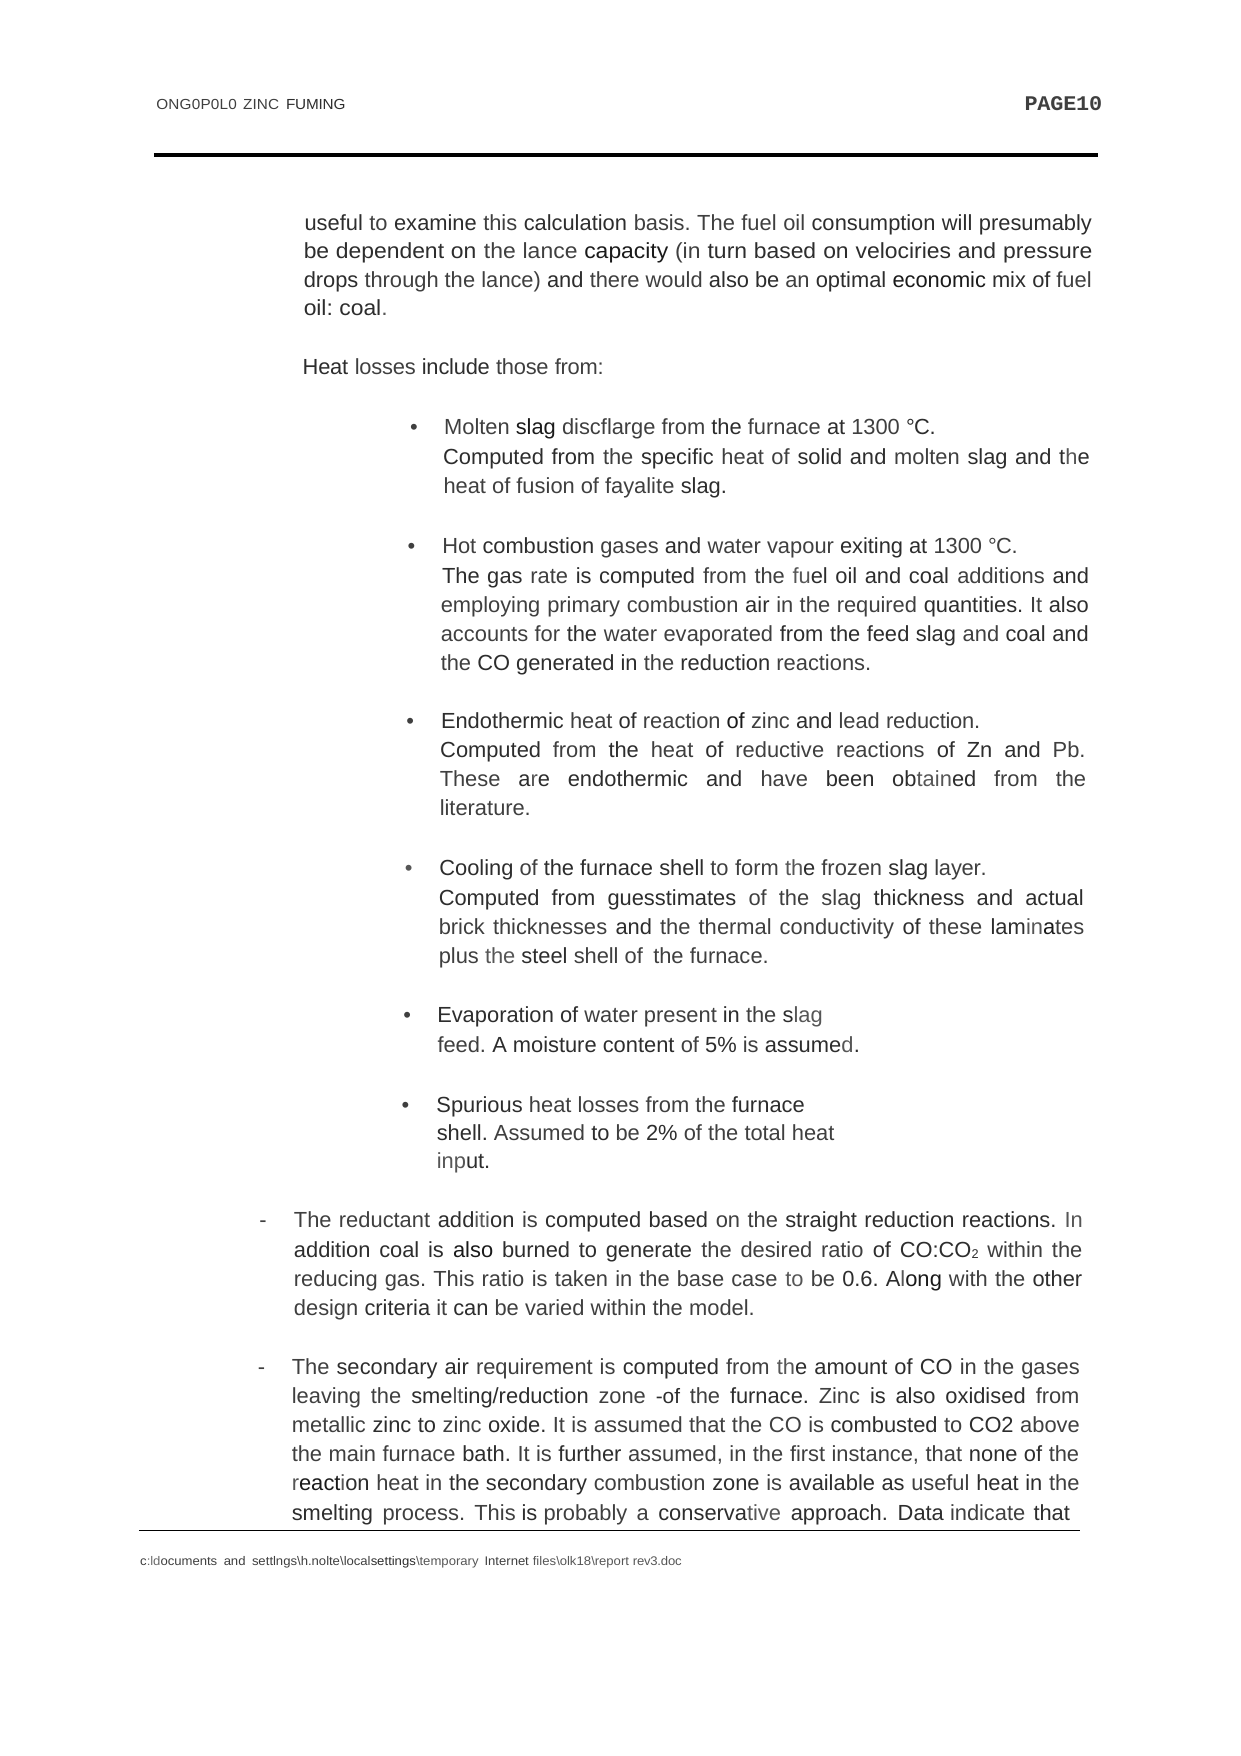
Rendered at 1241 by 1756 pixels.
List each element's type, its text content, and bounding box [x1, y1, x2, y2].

text The gas rate is computed from the fuel oil and coal additions and employing primary combustion air in the required quantities. It also accounts for the water evaporated from the feed slag and coal and the CO generated in the reduction reactions. [441, 563, 1089, 675]
list Endothermic heat of reaction of zinc and lead reduction. [406, 708, 1109, 733]
text Computed from guesstimates of the slag thickness and actual brick thicknesses and the thermal conductivity of these laminates plus the steel shell of the furnace. [438, 884, 1084, 969]
list Hot combustion gases and water vapour exiting at 1300 °C. [407, 532, 1109, 558]
list The secondary air requirement is computed from the amount of CO in the gases leaving the smelting/reduction zone -of the furnace. Zinc is also oxidised from metallic zinc to zinc oxide. It is assumed that the CO is combusted to CO2 above the main furnace bath. It is further assumed, in the first instance, that none of the reaction heat in the secondary combustion zone is available as useful heat in the smelting process. This is probably a conservative approach. Data indicate that [258, 1353, 1079, 1524]
list The reductant addition is computed based on the straight reduction reactions. In addition coal is also burned to generate the desired ratio of CO:CO2 within the reducing gas. This ratio is taken in the base case to be 0.6. Along with the other design criteria it can be varied within the model. [259, 1207, 1083, 1320]
list Cooling of the furnace shell to form the frozen slag layer. [404, 855, 1109, 880]
list Evaporation of water present in the slag feed. A moisture content of 5% is assumed. [403, 1002, 871, 1057]
list Molten slag discflarge from the furnace at 1300 °C. [410, 414, 1109, 439]
text ONG0P0L0 ZINC FUMING PAGE10 [156, 93, 1109, 117]
text useful to examine this calculation basis. The fuel oil consumption will presumably be dependent on the lance capacity (in turn based on velociries and pressure drops through the lance) and there would also be an optimal economic mix of fuel oil: coal. [303, 209, 1093, 320]
list Spurious heat losses from the furnace shell. Assumed to be 2% of the total heat input. [401, 1092, 855, 1174]
text Computed from the heat of reductive reactions of Zn and Pb. These are endothermic and have been obtained from the literature. [439, 737, 1086, 820]
text Computed from the specific heat of solid and molten slag and the heat of fusion of fayalite slag. [443, 444, 1090, 498]
text Heat losses include those from: [302, 354, 1109, 379]
